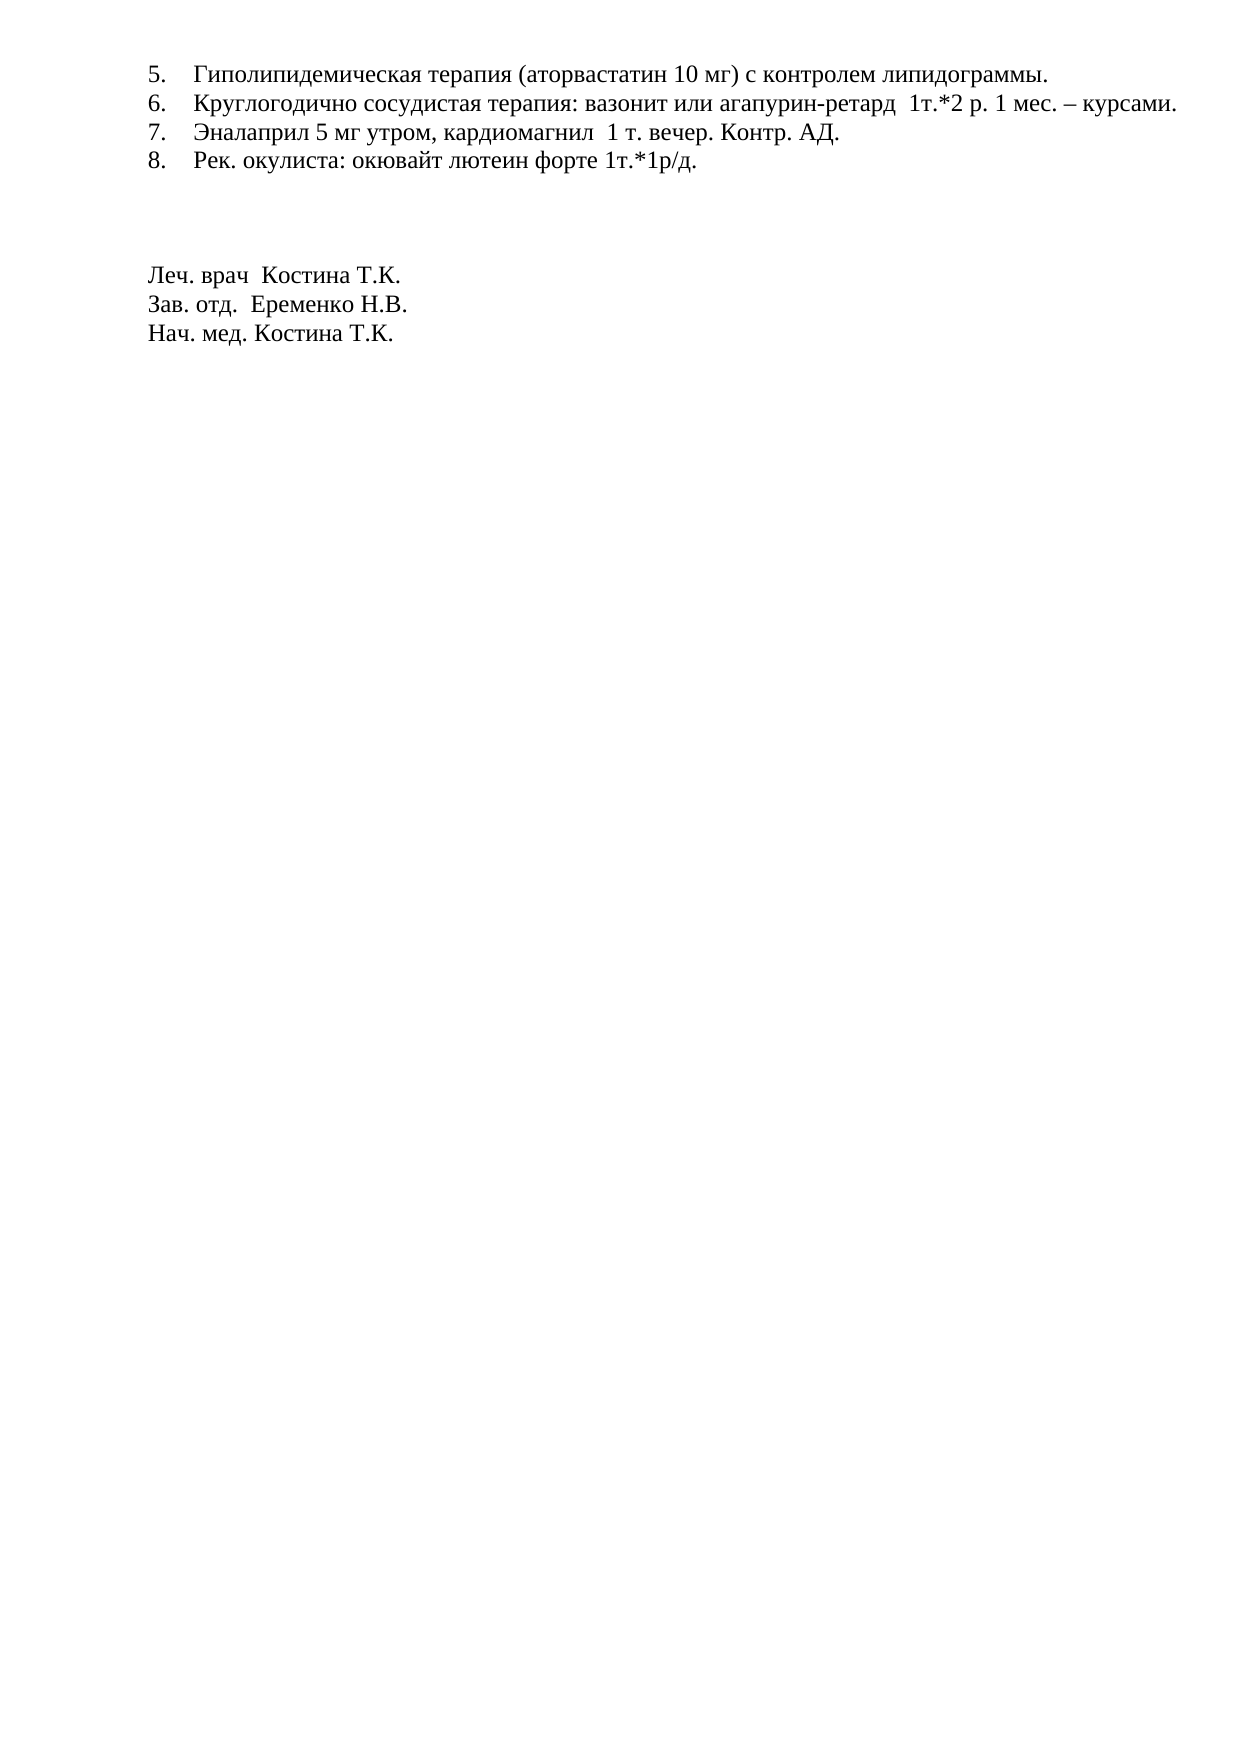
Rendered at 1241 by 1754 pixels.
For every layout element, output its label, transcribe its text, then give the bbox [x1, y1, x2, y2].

text Нач. мед. Костина Т.К. [148, 318, 1196, 347]
list Гиполипидемическая терапия (аторвастатин 10 мг) с контролем липидограммы. [148, 59, 1196, 88]
list Эналаприл 5 мг утром, кардиомагнил 1 т. вечер. Контр. АД. [148, 117, 1196, 145]
text Зав. отд. Еременко Н.В. [148, 289, 1196, 318]
subtitle Леч. врач Костина Т.К. [148, 260, 1196, 289]
list Круглогодично сосудистая терапия: вазонит или агапурин-ретард 1т.*2 р. 1 мес. – курсами. [148, 88, 1196, 117]
list Рек. окулиста: окювайт лютеин форте 1т.*1р/д. [148, 145, 1196, 174]
